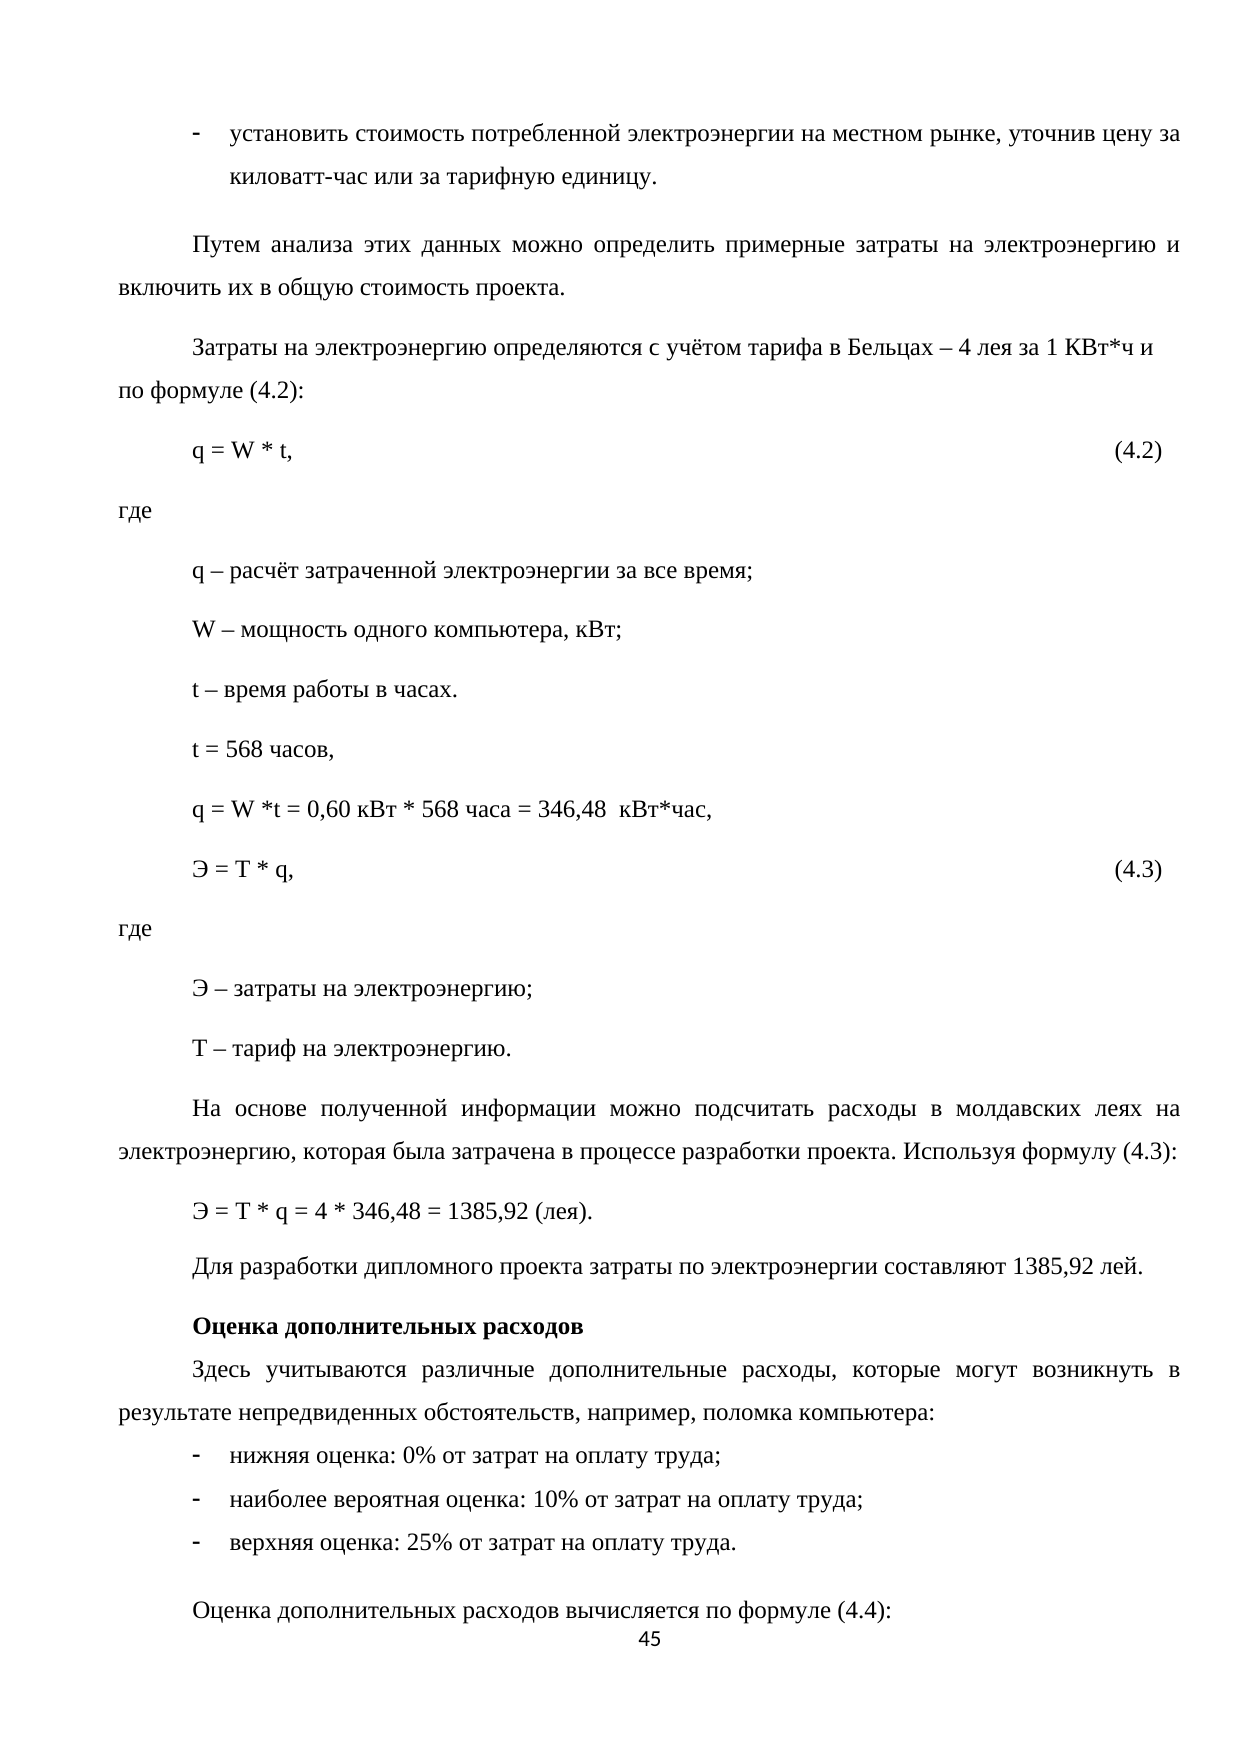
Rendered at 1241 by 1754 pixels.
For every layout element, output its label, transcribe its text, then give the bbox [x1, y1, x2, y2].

text q = W * t, (4.2) [118, 435, 1181, 464]
text Путем анализа этих данных можно определить примерные затраты на электроэнергию и включить их в общую стоимость проекта. [118, 229, 1181, 301]
text t – время работы в часах. [118, 674, 1181, 703]
text Здесь учитываются различные дополнительные расходы, которые могут возникнуть в результате непредвиденных обстоятельств, например, поломка компьютера: [118, 1354, 1181, 1426]
text W – мощность οднοгο компьютера, кВт; [118, 614, 1181, 643]
text q – расчёт затраченной электроэнергии за все время; [118, 555, 1181, 583]
list верхняя оценка: 25% от затрат на оплату труда. [192, 1527, 1181, 1556]
text Оценка дополнительных расходов [118, 1311, 1181, 1340]
text Э = T * q = 4 * 346,48 = 1385,92 (лея). [118, 1196, 1181, 1224]
text Для разработки дипломного проекта затраты по электроэнергии составляют 1385,92 лей. [118, 1251, 1181, 1280]
text где [118, 913, 1181, 942]
list нижняя оценка: 0% от затрат на оплату труда; [192, 1441, 1181, 1469]
list наиболее вероятная оценка: 10% от затрат на оплату труда; [192, 1484, 1181, 1512]
list установить стоимость потребленной электроэнергии на местном рынке, уточнив цену за киловатт-час или за тарифную единицу. [192, 118, 1181, 190]
text Т – тариф на электроэнергию. [118, 1033, 1181, 1062]
text q = W *t = 0,60 кВт * 568 часа = 346,48 кВт*час, [118, 794, 1181, 823]
text На основе полученной информации можно подсчитать расходы в молдавских леях на электроэнергию, которая была затрачена в процессе разработки проекта. Используя формулу (4.3): [118, 1093, 1181, 1165]
text Оценка дополнительных расходов вычисляется по формуле (4.4): [118, 1595, 1181, 1624]
text t = 568 часов, [118, 734, 1181, 763]
text Э – затраты на электроэнергию; [118, 973, 1181, 1002]
text Затраты на электроэнергию определяются ϲ учётом тарифа в Бельцах – 4 лея за 1 КВт*ч и по формуле (4.2): [118, 332, 1181, 404]
text Э = Т * q, (4.3) [118, 854, 1181, 882]
text где [118, 495, 1181, 524]
